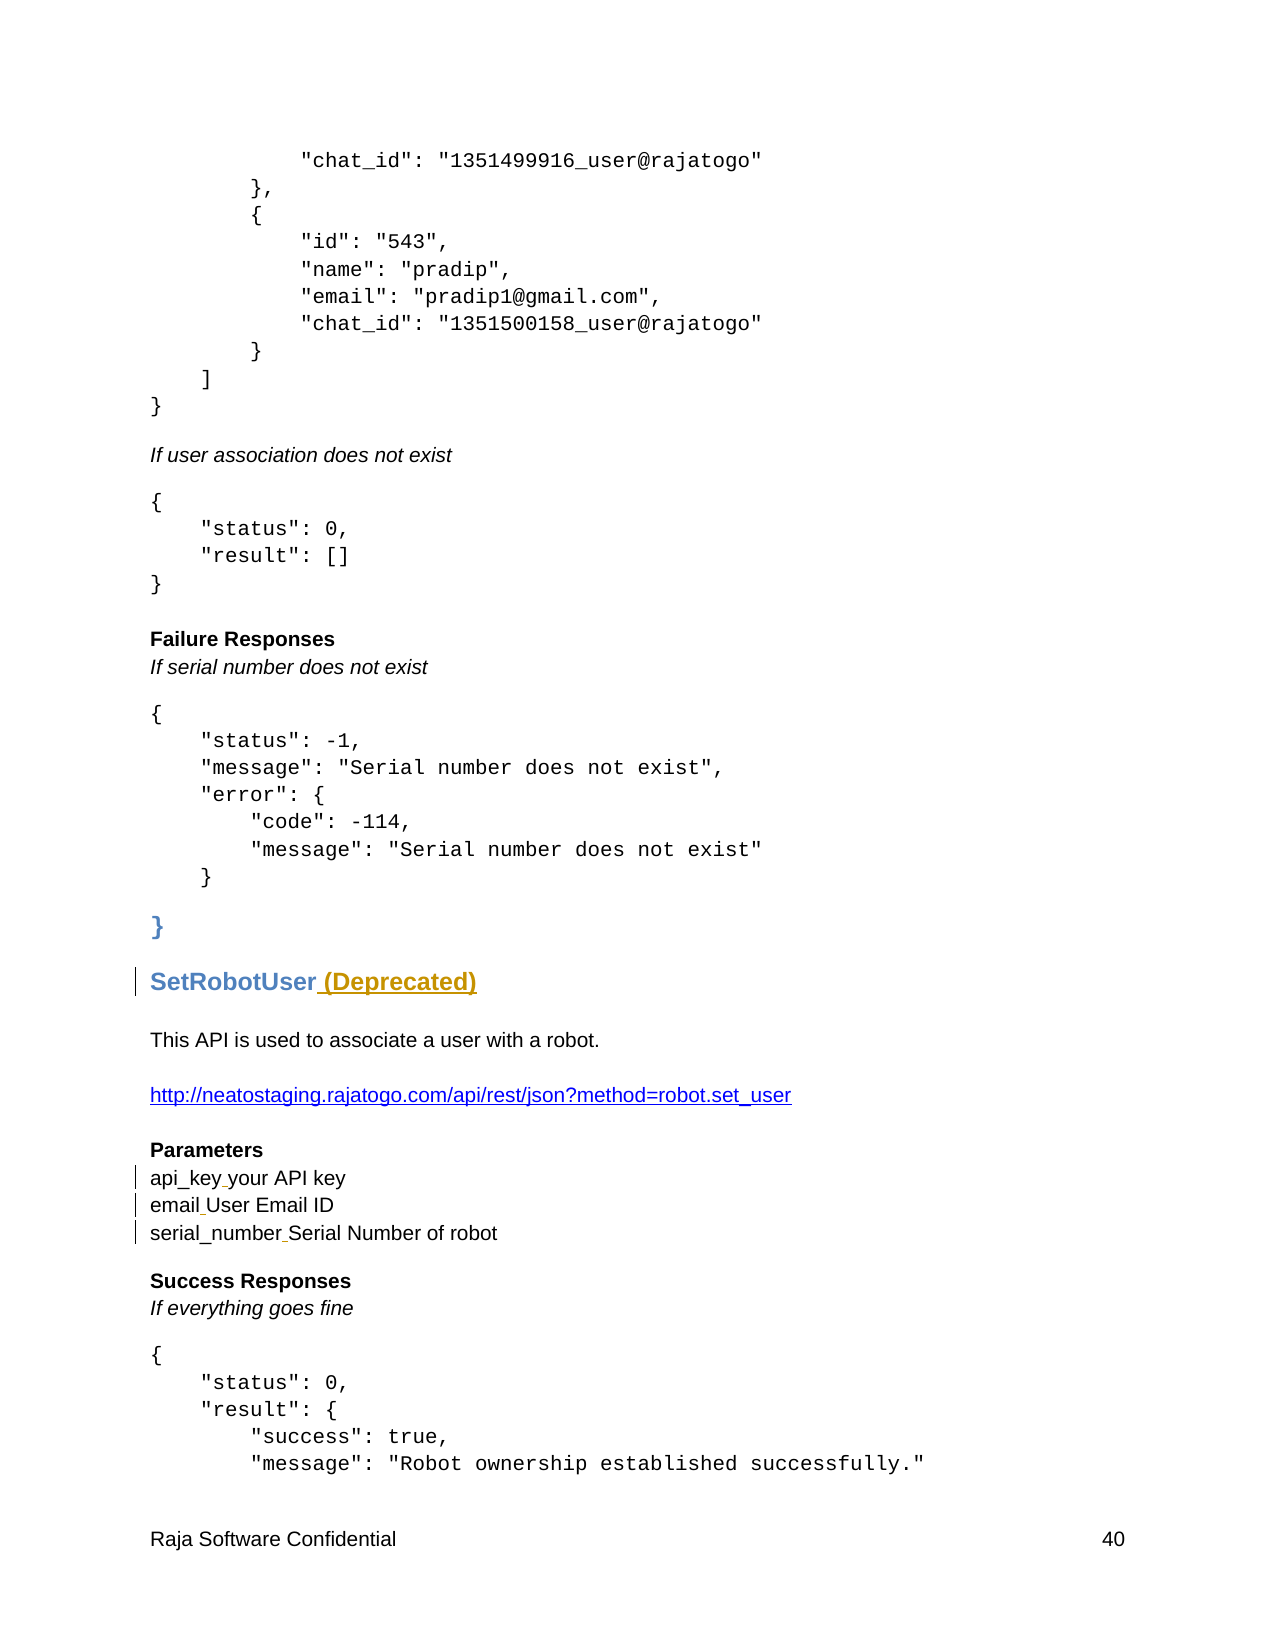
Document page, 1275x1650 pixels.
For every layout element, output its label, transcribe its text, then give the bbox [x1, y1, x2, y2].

text "email": "pradip1@gmail.com", [150, 286, 1125, 309]
text "message": "Serial number does not exist" [150, 839, 1125, 862]
list emailUser Email ID [150, 1193, 1125, 1217]
subtitle SetRobotUser [150, 967, 1125, 996]
text "error": { [150, 784, 1125, 808]
list api_keyyour API key [150, 1165, 1125, 1189]
text Failure Responses [150, 627, 1125, 651]
list serial_numberSerial Number of robot [150, 1220, 1125, 1244]
text "name": "pradip", [150, 259, 1125, 282]
text } [150, 395, 1125, 418]
text "success": true, [150, 1426, 1125, 1450]
text "status": 0, [150, 1372, 1125, 1395]
text Parameters [150, 1138, 1125, 1162]
text "status": -1, [150, 730, 1125, 754]
text If everything goes fine [150, 1296, 1125, 1320]
text "result": [] [150, 545, 1125, 569]
text If serial number does not exist [150, 654, 1125, 678]
text { [150, 1344, 1125, 1368]
text } [150, 573, 1125, 596]
text "id": "543", [150, 232, 1125, 255]
text } [150, 866, 1125, 889]
text "message": "Serial number does not exist", [150, 757, 1125, 781]
text "message": "Robot ownership established successfully." [150, 1453, 1125, 1477]
text ] [150, 367, 1125, 391]
text { [150, 204, 1125, 228]
text "chat_id": "1351499916_user@rajatogo" [150, 150, 1125, 174]
text "status": 0, [150, 518, 1125, 542]
text { [150, 703, 1125, 726]
text "chat_id": "1351500158_user@rajatogo" [150, 313, 1125, 337]
text } [150, 340, 1125, 364]
text { [150, 491, 1125, 515]
subtitle } [150, 914, 1125, 942]
text "code": -114, [150, 812, 1125, 835]
text If user association does not exist [150, 443, 1125, 467]
text }, [150, 177, 1125, 201]
text Success Responses [150, 1269, 1125, 1293]
text "result": { [150, 1399, 1125, 1422]
text This API is used to associate a user with a robot. http://neatostaging.rajatogo.com/api/rest/json?method=robot.set_user [150, 1028, 1125, 1107]
